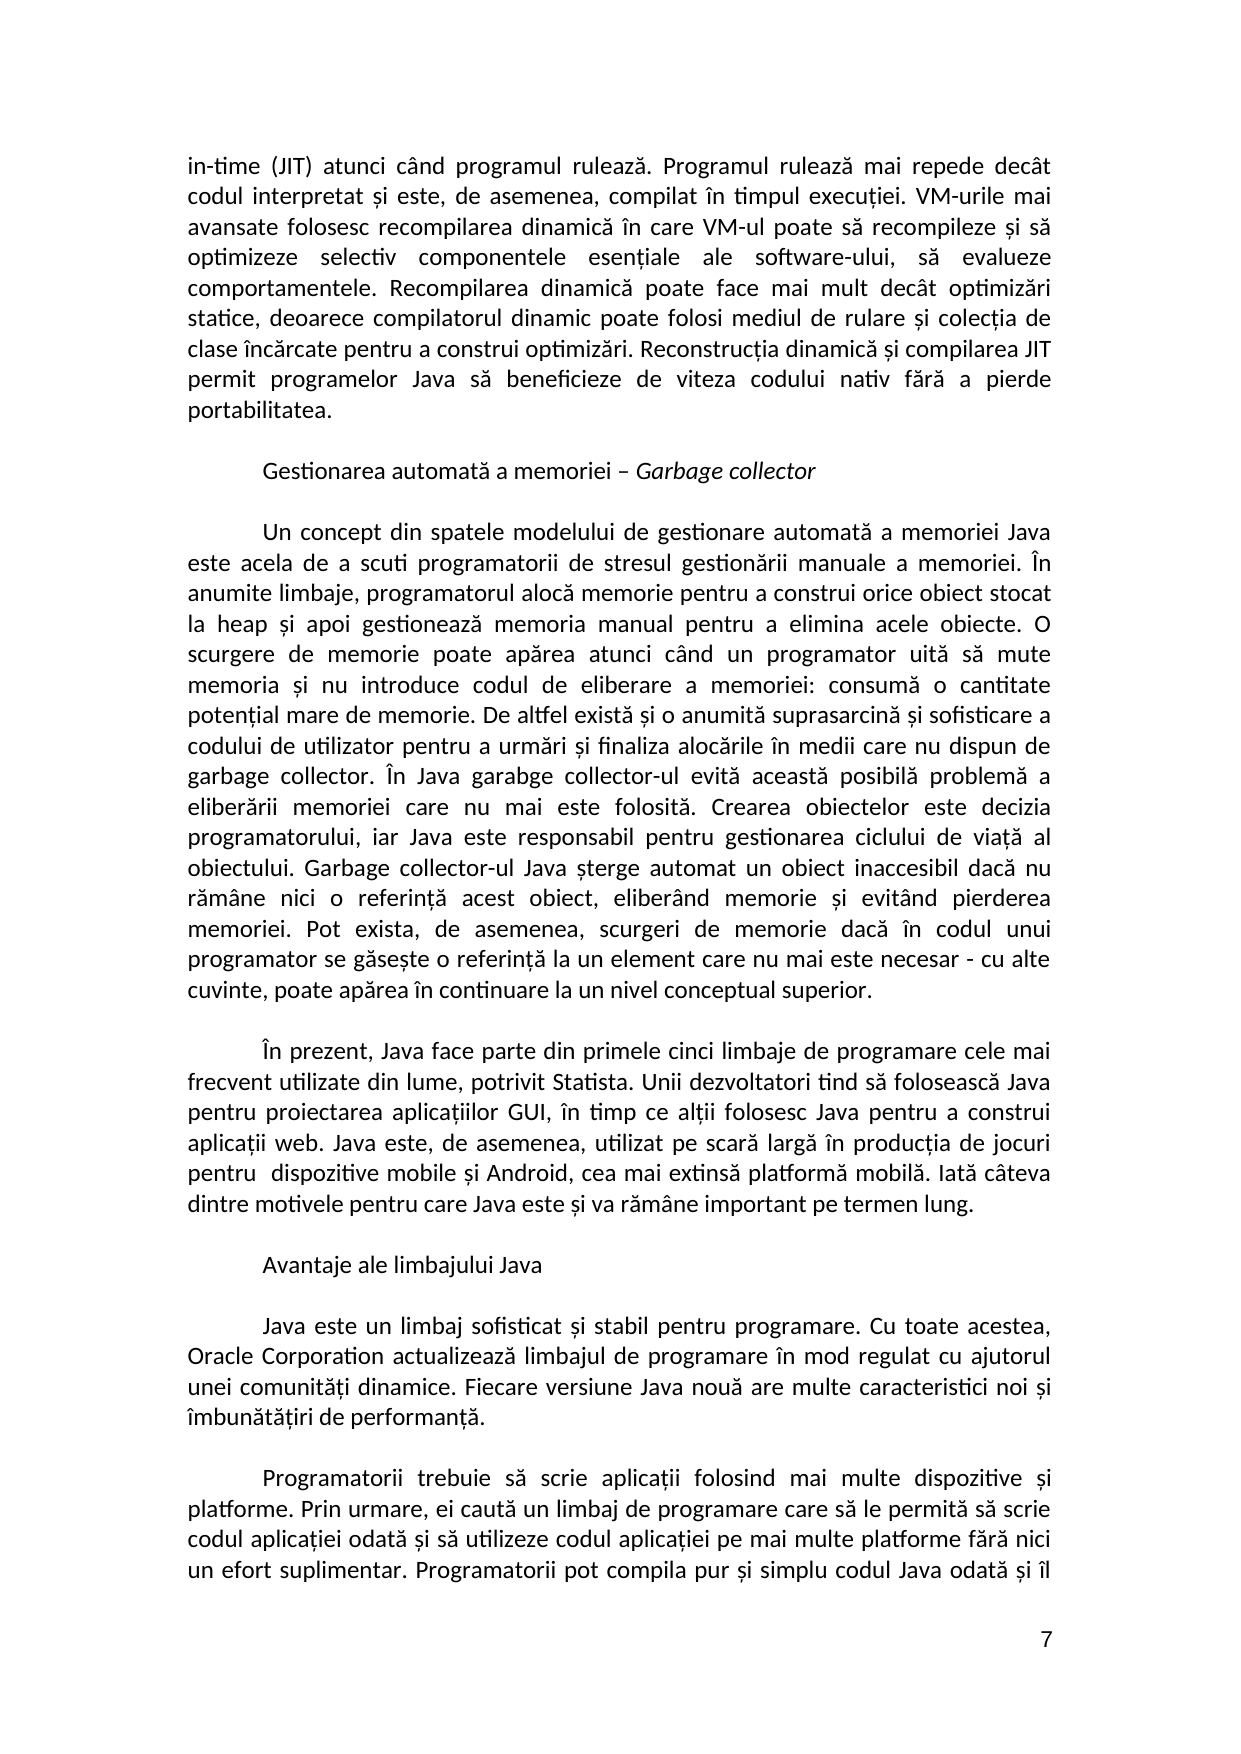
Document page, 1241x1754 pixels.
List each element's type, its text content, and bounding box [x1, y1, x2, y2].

text Java este un limbaj sofisticat și stabil pentru programare. Cu toate acestea, Oracle Corporation actualizează limbajul de programare în mod regulat cu ajutorul unei comunități dinamice. Fiecare versiune Java nouă are multe caracteristici noi și îmbunătățiri de performanță. [187, 1310, 1053, 1432]
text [187, 150, 1053, 425]
text În prezent, Java face parte din primele cinci limbaje de programare cele mai frecvent utilizate din lume, potrivit Statista. Unii dezvoltatori tind să folosească Java pentru proiectarea aplicațiilor GUI, în timp ce alții folosesc Java pentru a construi aplicații web. Java este, de asemenea, utilizat pe scară largă în producția de jocuri pentru dispozitive mobile și Android, cea mai extinsă platformă mobilă. Iată câteva dintre motivele pentru care Java este și va rămâne important pe termen lung. [187, 1035, 1053, 1218]
text Avantaje ale limbajului Java [187, 1249, 1053, 1279]
text Gestionarea automată a memoriei – Garbage collector [187, 455, 1053, 486]
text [187, 1462, 1053, 1584]
text Un concept din spatele modelului de gestionare automată a memoriei Java este acela de a scuti programatorii de stresul gestionării manuale a memoriei. În anumite limbaje, programatorul alocă memorie pentru a construi orice obiect stocat la heap și apoi gestionează memoria manual pentru a elimina acele obiecte. O scurgere de memorie poate apărea atunci când un programator uită să mute memoria și nu introduce codul de eliberare a memoriei: consumă o cantitate potențial mare de memorie. De altfel există și o anumită suprasarcină și sofisticare a codului de utilizator pentru a urmări și finaliza alocările în medii care nu dispun de garbage collector. În Java garabge collector-ul evită această posibilă problemă a eliberării memoriei care nu mai este folosită. Crearea obiectelor este decizia programatorului, iar Java este responsabil pentru gestionarea ciclului de viață al obiectului. Garbage collector-ul Java șterge automat un obiect inaccesibil dacă nu rămâne nici o referință acest obiect, eliberând memorie și evitând pierderea memoriei. Pot exista, de asemenea, scurgeri de memorie dacă în codul unui programator se găsește o referință la un element care nu mai este necesar - cu alte cuvinte, poate apărea în continuare la un nivel conceptual superior. [187, 516, 1053, 1004]
